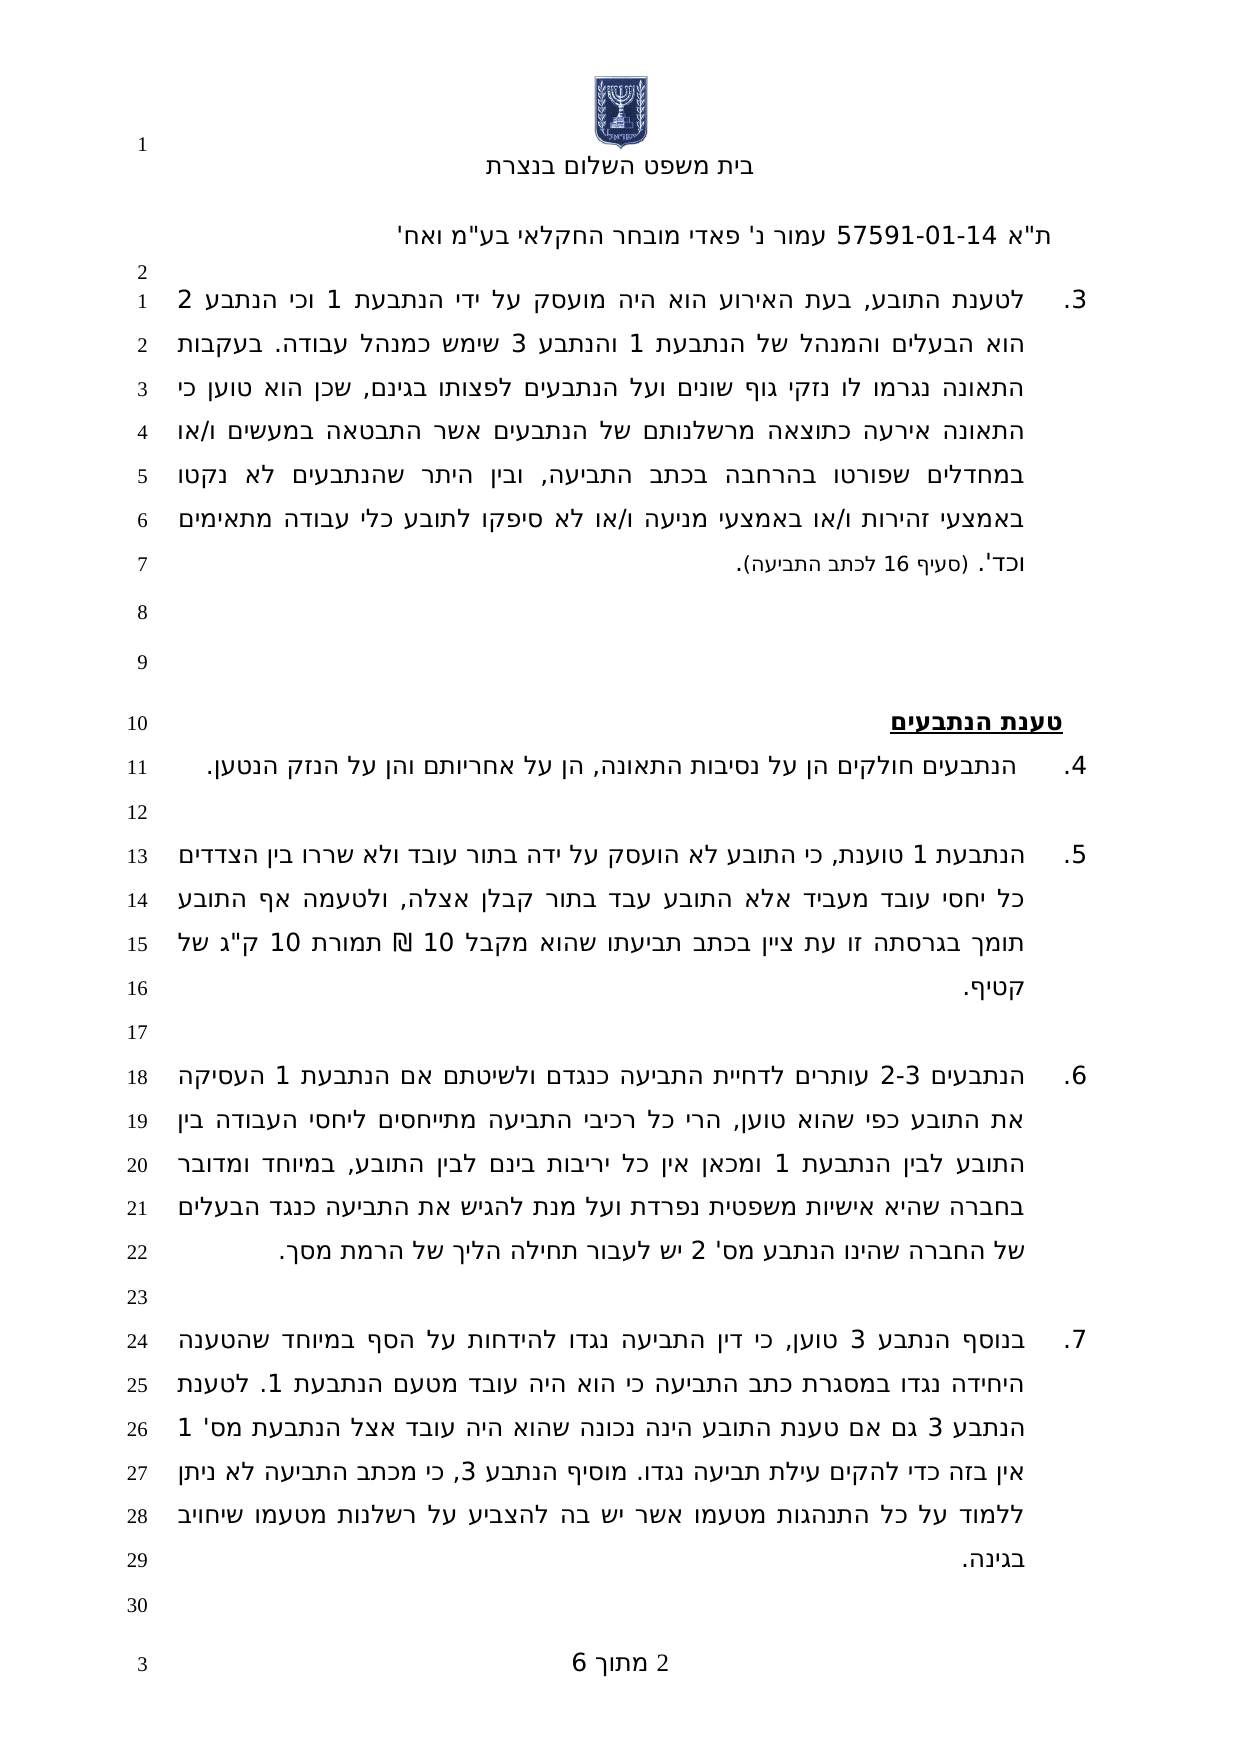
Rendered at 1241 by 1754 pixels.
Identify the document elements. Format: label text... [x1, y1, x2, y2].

list הנתבעים 2-3 עותרים לדחיית התביעה כנגדם ולשיטתם אם הנתבעת 1 העסיקה את התובע כפי שהוא טוען, הרי כל רכיבי התביעה מתייחסים ליחסי העבודה בין התובע לבין הנתבעת 1 ומכאן אין כל יריבות בינם לבין התובע, במיוחד ומדובר בחברה שהיא אישיות משפטית נפרדת ועל מנת להגיש את התביעה כנגד הבעלים של החברה שהינו הנתבע מס' 2 יש לעבור תחילה הליך של הרמת מסך. [177, 1061, 1063, 1265]
list הנתבעים חולקים הן על נסיבות התאונה, הן על אחריותם והן על הנזק הנטען. [177, 751, 1063, 780]
list הנתבעת 1 טוענת, כי התובע לא הועסק על ידה בתור עובד ולא שררו בין הצדדים כל יחסי עובד מעביד אלא התובע עבד בתור קבלן אצלה, ולטעמה אף התובע תומך בגרסתה זו עת ציין בכתב תביעתו שהוא מקבל 10 ₪ תמורת 10 ק"ג של קטיף. [177, 841, 1063, 1001]
text טענת הנתבעים [177, 707, 1063, 736]
list לטענת התובע, בעת האירוע הוא היה מועסק על ידי הנתבעת 1 וכי הנתבע 2 הוא הבעלים והמנהל של הנתבעת 1 והנתבע 3 שימש כמנהל עבודה. בעקבות התאונה נגרמו לו נזקי גוף שונים ועל הנתבעים לפצותו בגינם, שכן הוא טוען כי התאונה אירעה כתוצאה מרשלנותם של הנתבעים אשר התבטאה במעשים ו/או במחדלים שפורטו בהרחבה בכתב התביעה, ובין היתר שהנתבעים לא נקטו באמצעי זהירות ו/או באמצעי מניעה ו/או לא סיפקו לתובע כלי עבודה מתאימים וכד'. (סעיף 16 לכתב התביעה). [177, 285, 1063, 577]
picture [589, 75, 651, 152]
list בנוסף הנתבע 3 טוען, כי דין התביעה נגדו להידחות על הסף במיוחד שהטענה היחידה נגדו במסגרת כתב התביעה כי הוא היה עובד מטעם הנתבעת 1. לטענת הנתבע 3 גם אם טענת התובע הינה נכונה שהוא היה עובד אצל הנתבעת מס' 1 אין בזה כדי להקים עילת תביעה נגדו. מוסיף הנתבע 3, כי מכתב התביעה לא ניתן ללמוד על כל התנהגות מטעמו אשר יש בה להצביע על רשלנות מטעמו שיחויב בגינה. [177, 1326, 1063, 1574]
